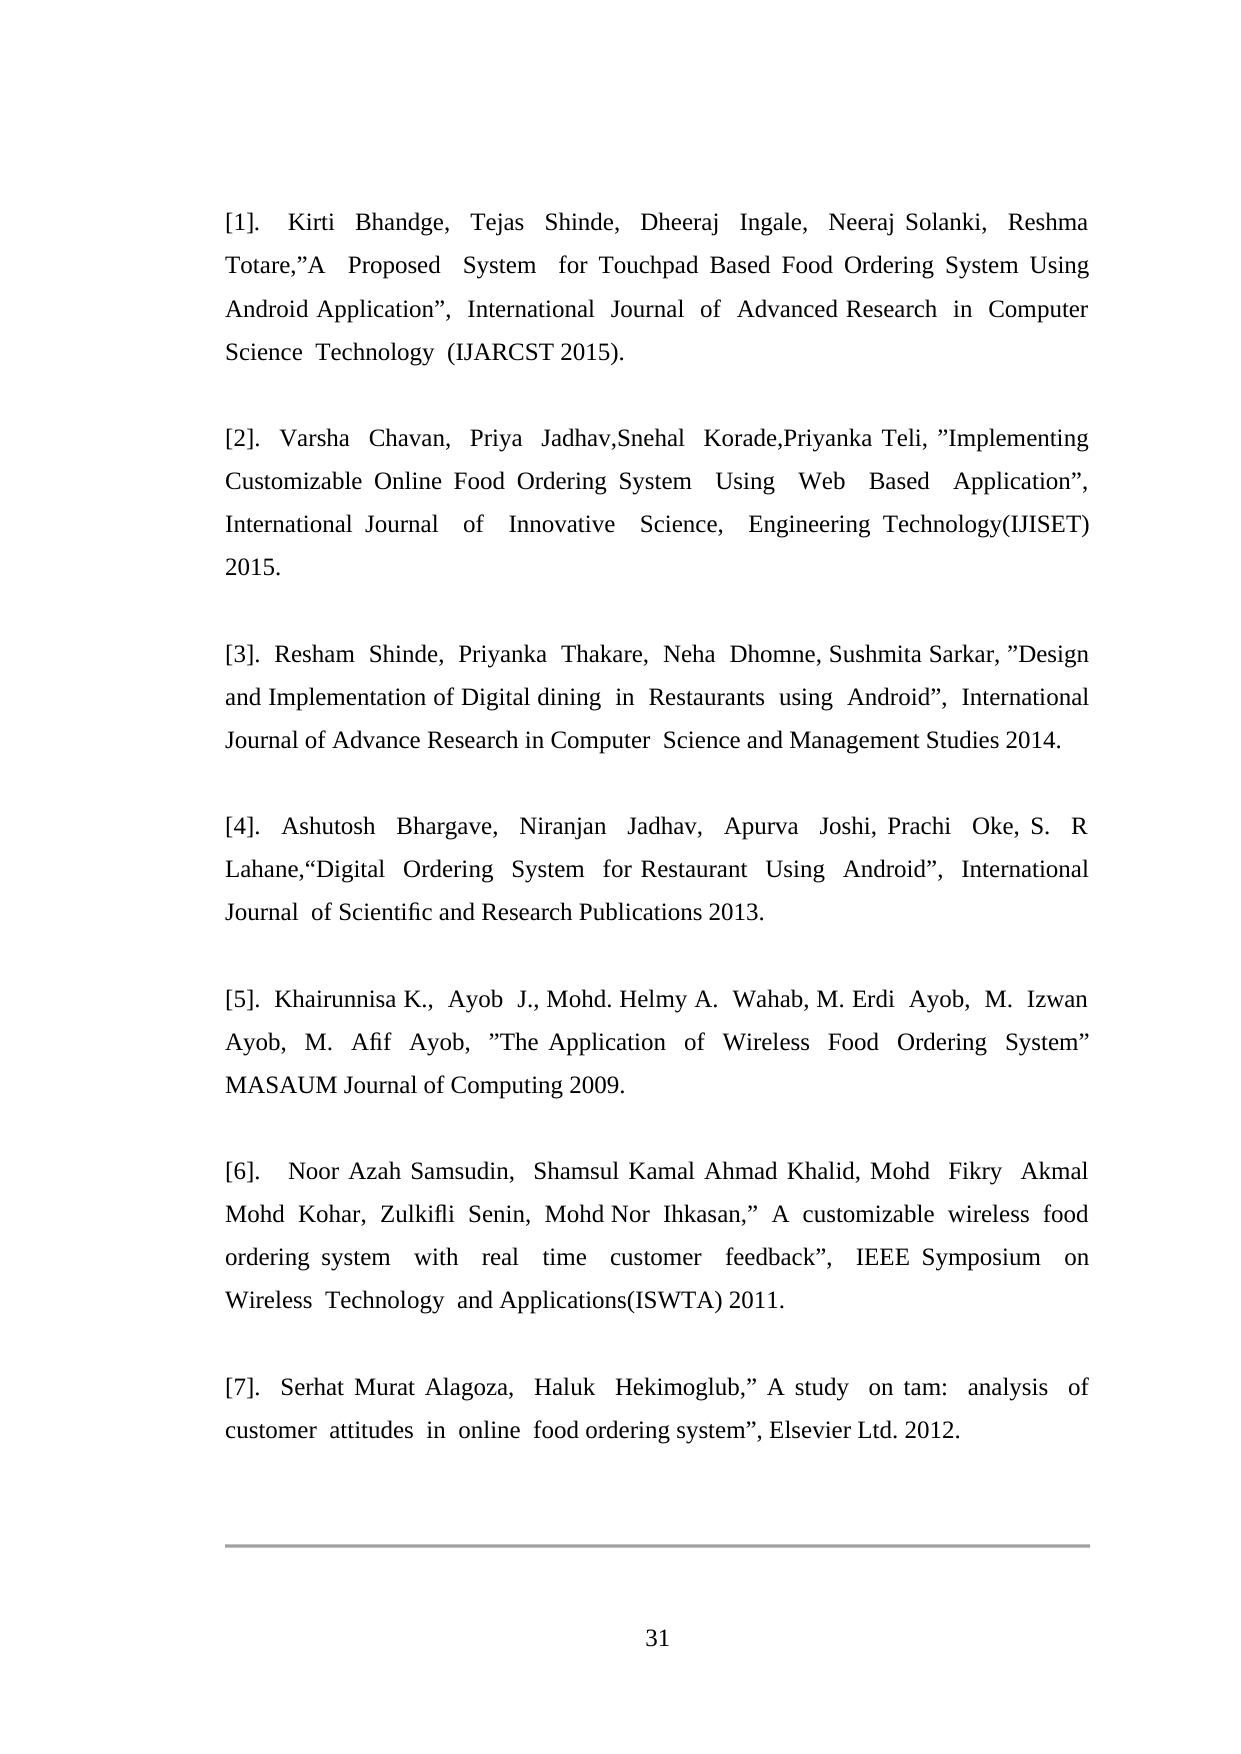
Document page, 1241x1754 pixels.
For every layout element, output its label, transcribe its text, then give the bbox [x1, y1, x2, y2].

text [2]. Varsha Chavan, Priya Jadhav,Snehal Korade,Priyanka Teli, ”Implementing Customizable Online Food Ordering System Using Web Based Application”, International Journal of Innovative Science, Engineering Technology(IJISET) 2015. [225, 423, 1090, 581]
text [7]. Serhat Murat Alagoza, Haluk Hekimoglub,” A study on tam: analysis of customer attitudes in online food ordering system”, Elsevier Ltd. 2012. [225, 1372, 1090, 1444]
text [6]. Noor Azah Samsudin, Shamsul Kamal Ahmad Khalid, Mohd Fikry Akmal Mohd Kohar, Zulkiﬂi Senin, Mohd Nor Ihkasan,” A customizable wireless food ordering system with real time customer feedback”, IEEE Symposium on Wireless Technology and Applications(ISWTA) 2011. [225, 1156, 1090, 1314]
text [4]. Ashutosh Bhargave, Niranjan Jadhav, Apurva Joshi, Prachi Oke, S. R Lahane,“Digital Ordering System for Restaurant Using Android”, International Journal of Scientiﬁc and Research Publications 2013. [225, 811, 1090, 926]
text [3]. Resham Shinde, Priyanka Thakare, Neha Dhomne, Sushmita Sarkar, ”Design and Implementation of Digital dining in Restaurants using Android”, International Journal of Advance Research in Computer Science and Management Studies 2014. [225, 639, 1090, 754]
text [5]. Khairunnisa K., Ayob J., Mohd. Helmy A. Wahab, M. Erdi Ayob, M. Izwan Ayob, M. Aﬁf Ayob, ”The Application of Wireless Food Ordering System” MASAUM Journal of Computing 2009. [225, 984, 1090, 1099]
text [1]. Kirti Bhandge, Tejas Shinde, Dheeraj Ingale, Neeraj Solanki, Reshma Totare,”A Proposed System for Touchpad Based Food Ordering System Using Android Application”, International Journal of Advanced Research in Computer Science Technology (IJARCST 2015). [225, 207, 1090, 366]
